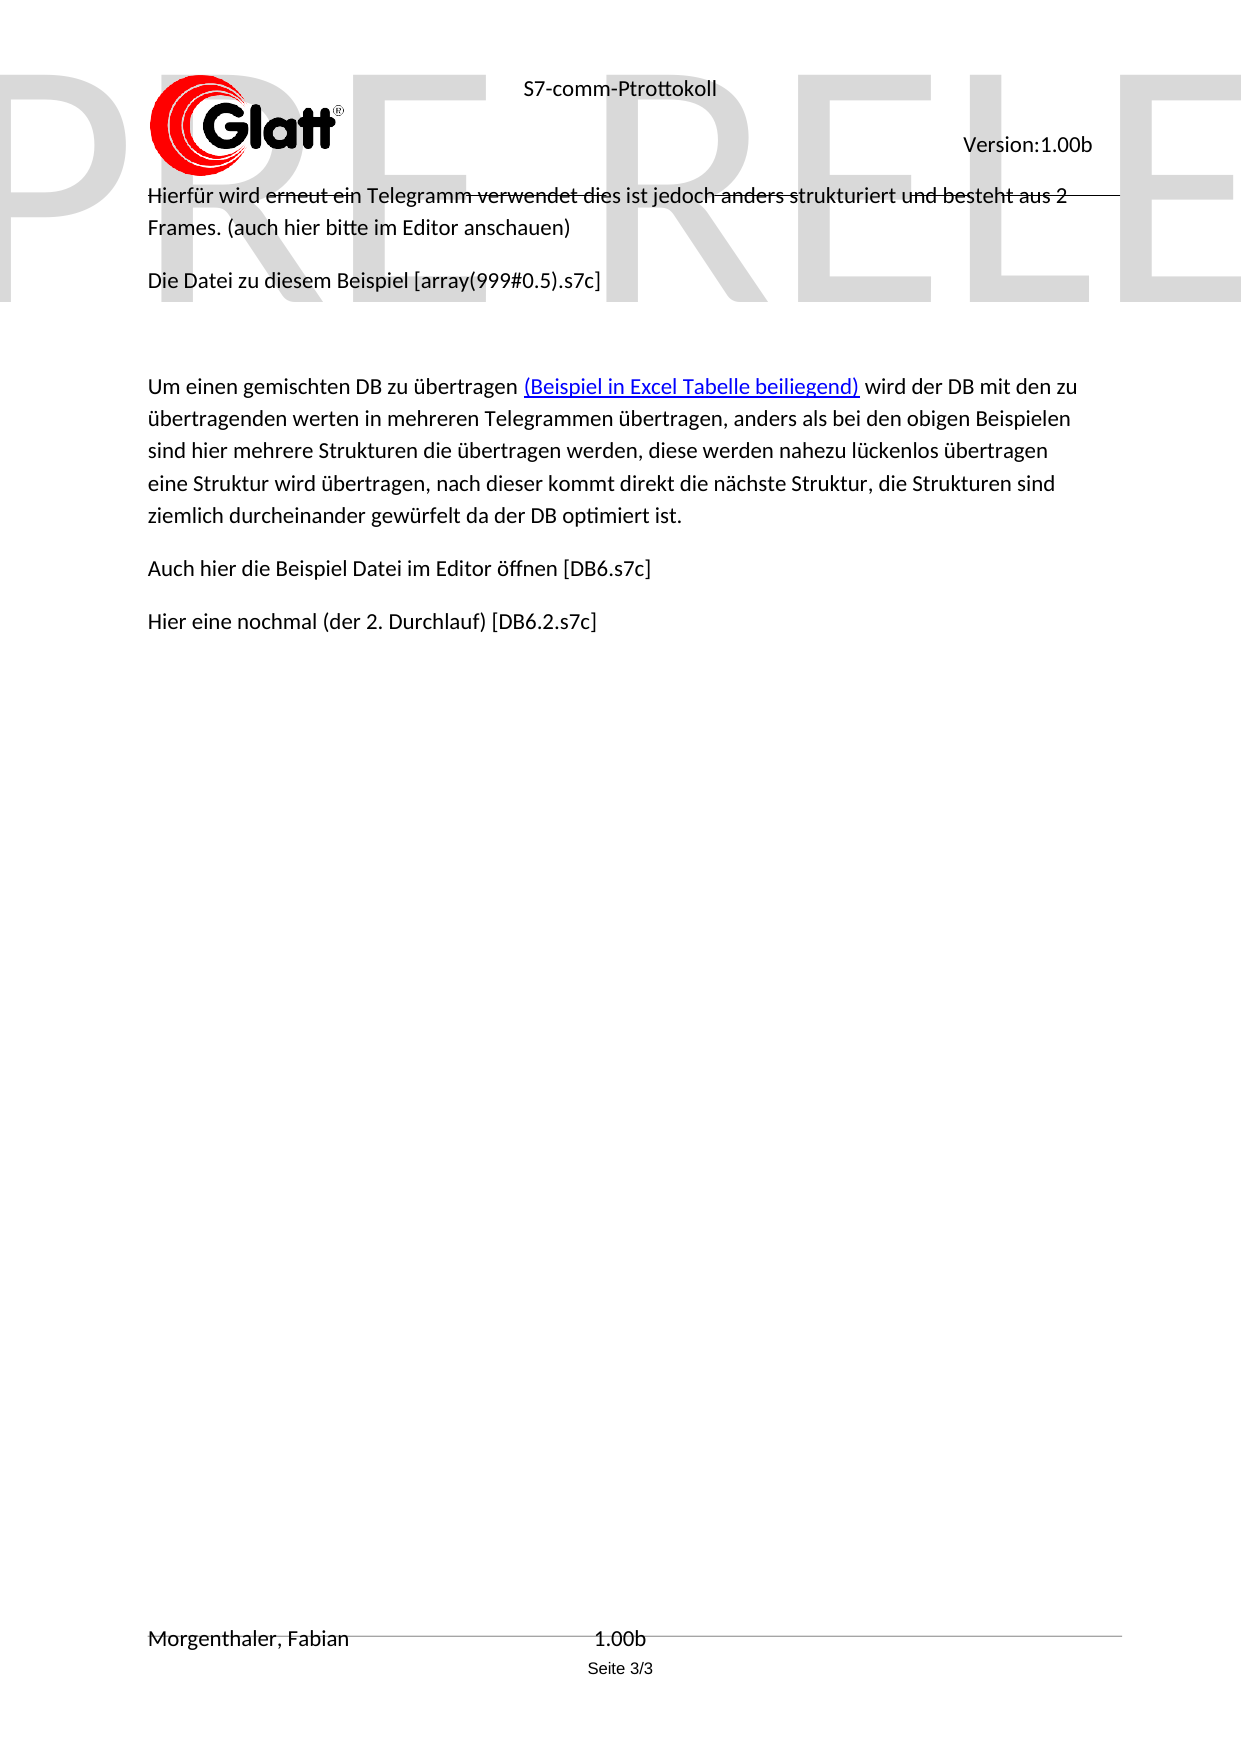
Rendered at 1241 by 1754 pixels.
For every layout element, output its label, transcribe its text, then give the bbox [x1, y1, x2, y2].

text Hierfür wird erneut ein Telegramm verwendet dies ist jedoch anders strukturiert und besteht aus 2 Frames. (auch hier bitte im Editor anschauen) [148, 158, 1093, 241]
text Auch hier die Beispiel Datei im Editor öffnen [DB6.s7c] [148, 554, 1093, 582]
text Die Datei zu diesem Beispiel [array(999#0.5).s7c] [148, 266, 1093, 294]
text Hier eine nochmal (der 2. Durchlauf) [DB6.2.s7c] [148, 607, 1093, 635]
text Um einen gemischten DB zu übertragen (Beispiel in Excel Tabelle beiliegend) wird der DB mit den zu übertragenden werten in mehreren Telegrammen übertragen, anders als bei den obigen Beispielen sind hier mehrere Strukturen die übertragen werden, diese werden nahezu lückenlos übertragen eine Struktur wird übertragen, nach dieser kommt direkt die nächste Struktur, die Strukturen sind ziemlich durcheinander gewürfelt da der DB optimiert ist. [148, 372, 1093, 529]
